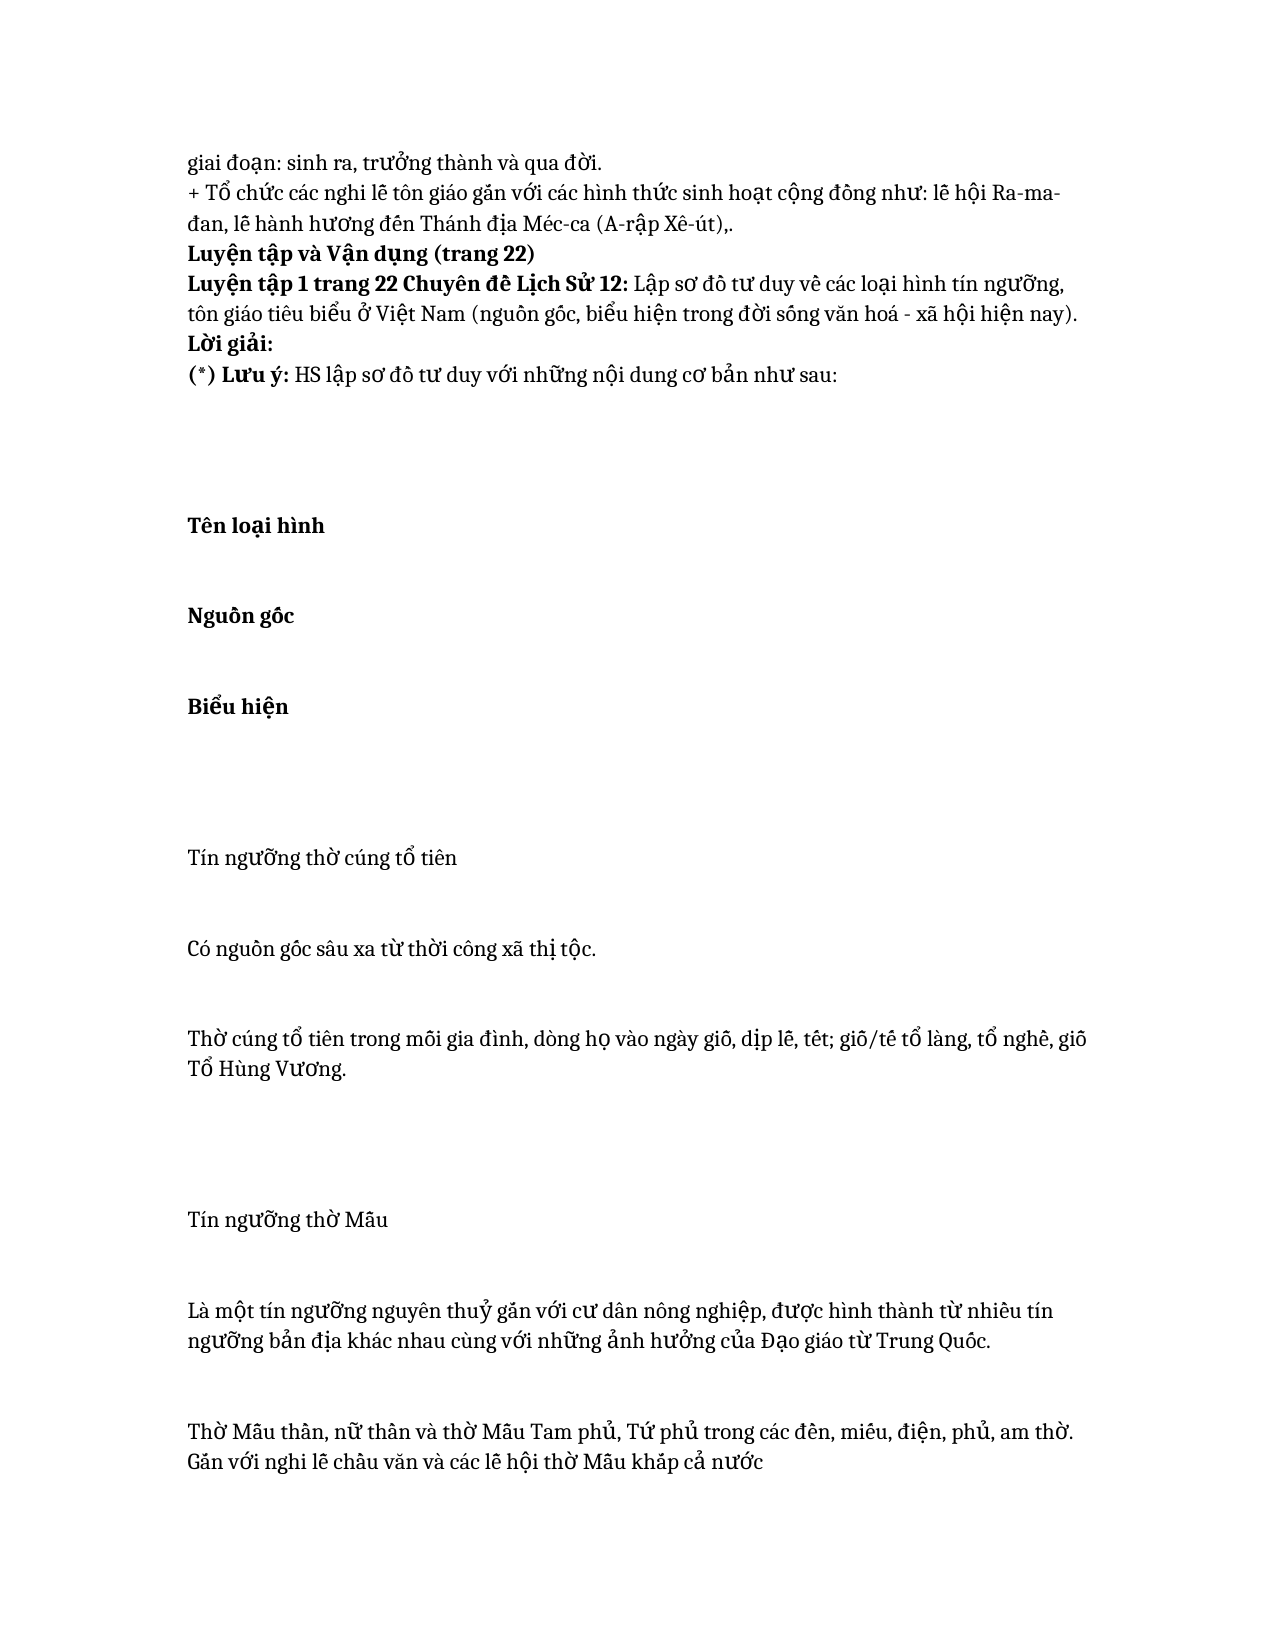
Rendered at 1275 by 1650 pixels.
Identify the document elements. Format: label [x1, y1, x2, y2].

text [187, 150, 1087, 1475]
